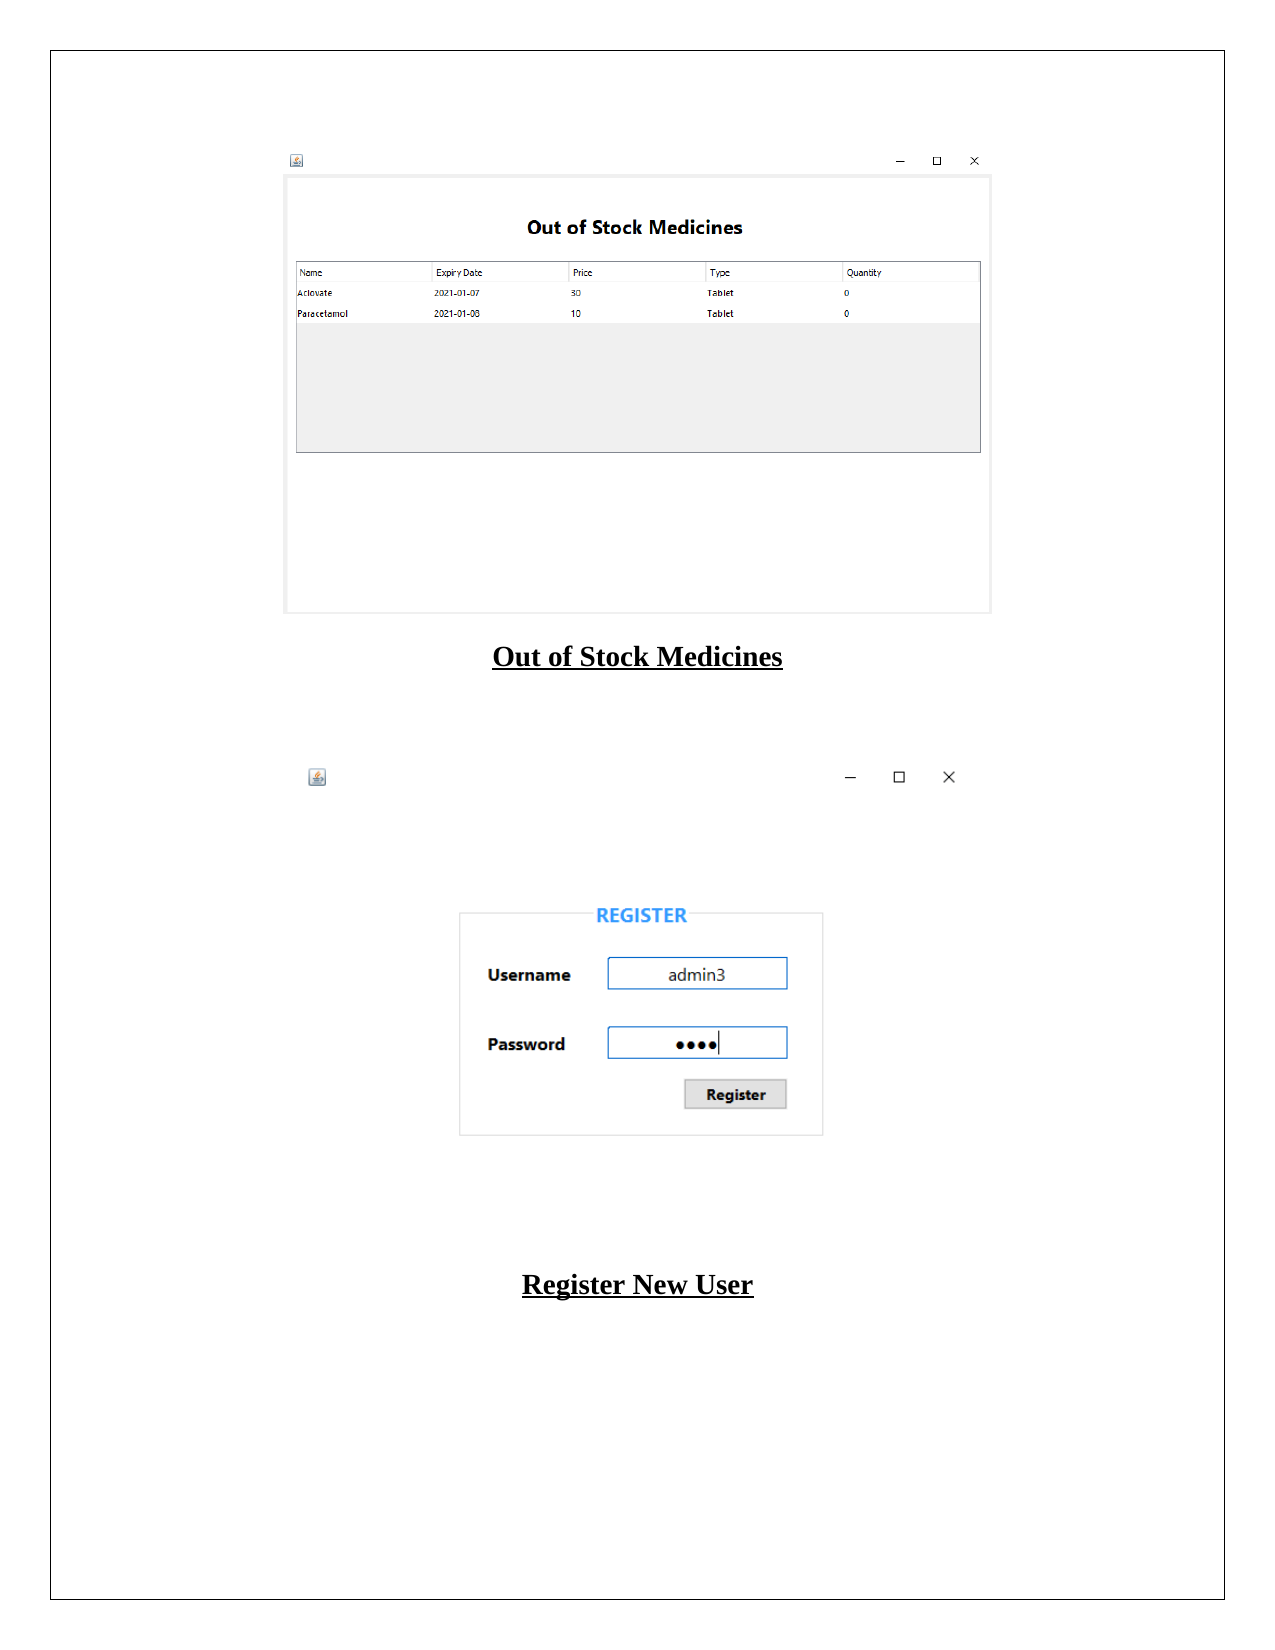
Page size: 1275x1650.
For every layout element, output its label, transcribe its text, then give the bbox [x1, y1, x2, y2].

picture [283, 150, 992, 614]
picture [301, 763, 974, 1242]
text Out of Stock Medicines [150, 639, 1125, 673]
text Register New User [150, 1267, 1125, 1301]
